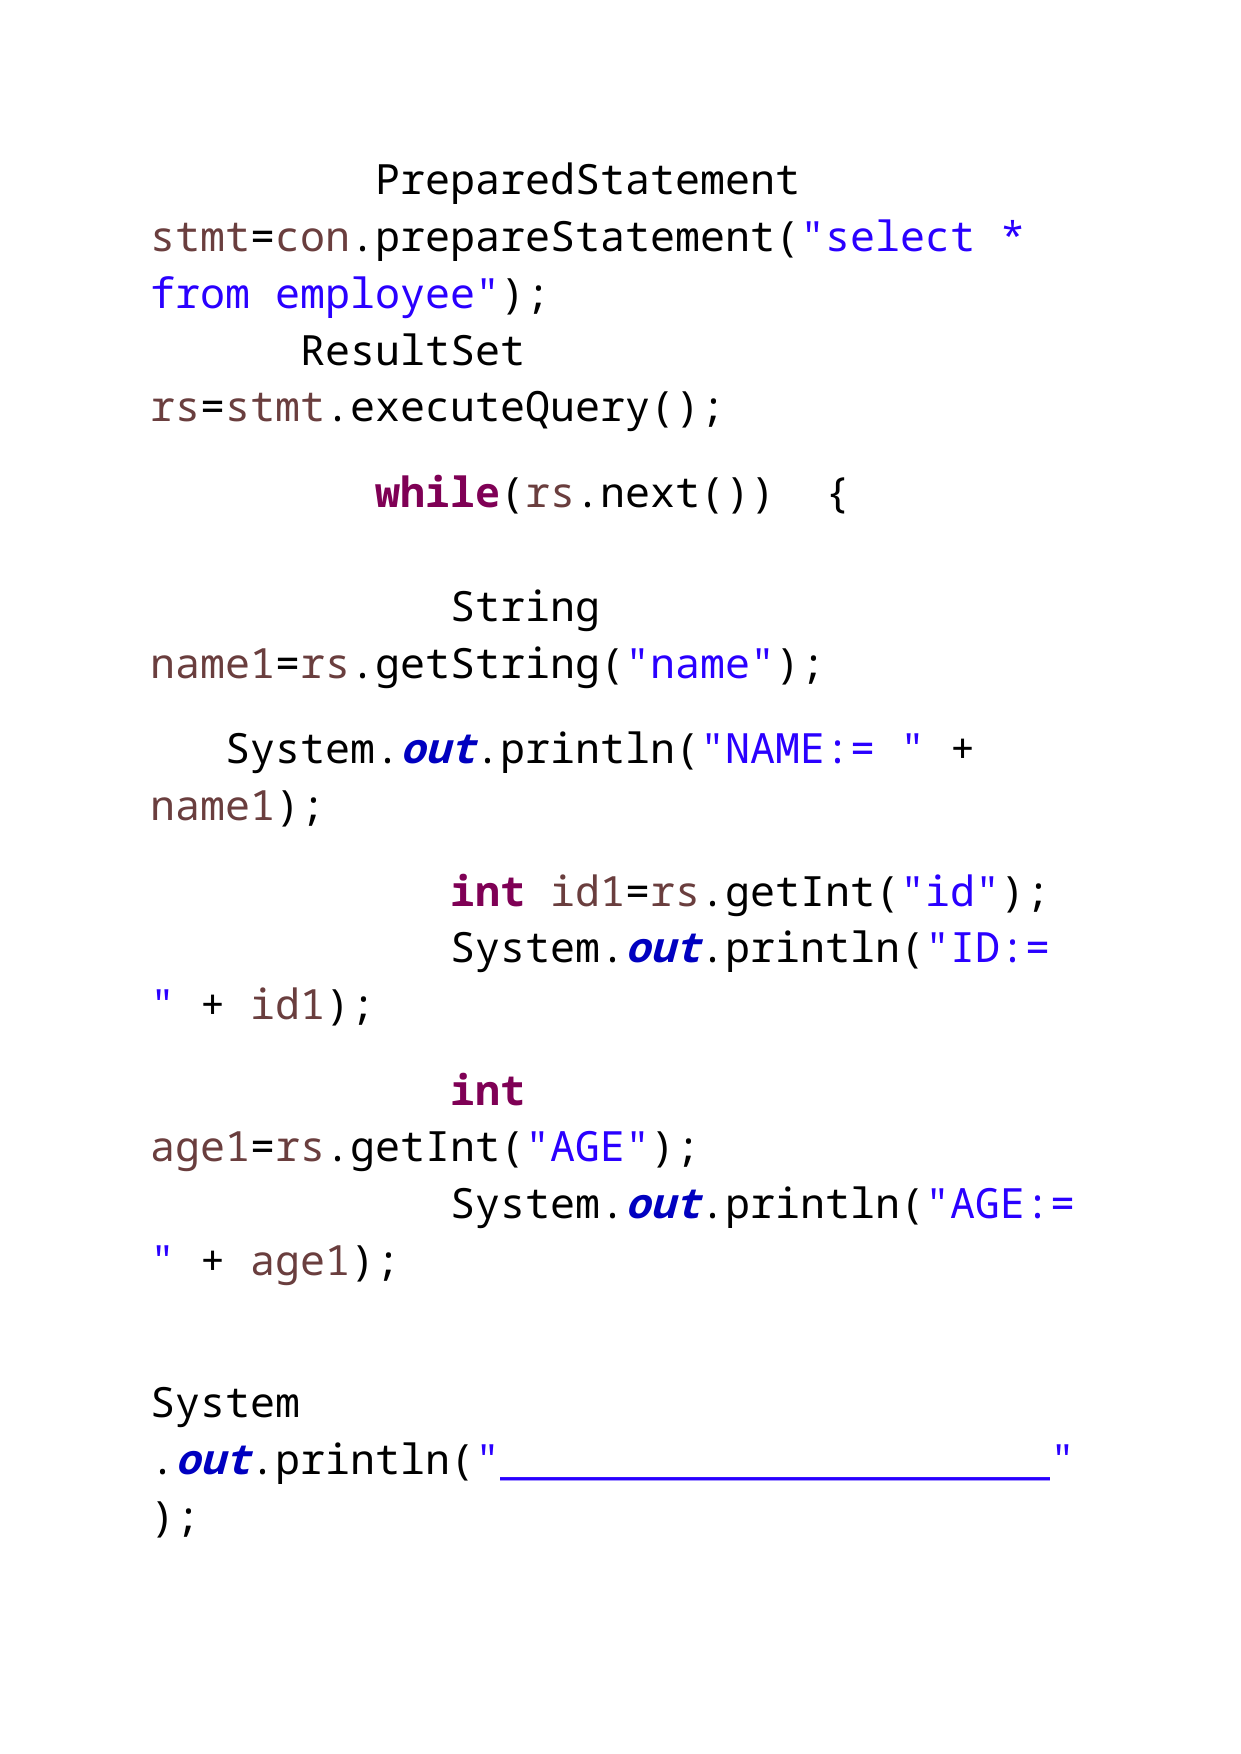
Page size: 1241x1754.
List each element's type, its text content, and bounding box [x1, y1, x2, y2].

text System.out.println("NAME:= " + name1); [150, 690, 1090, 833]
text while(rs.next()) { [150, 463, 1090, 519]
text System.out.println("AGE:= " + age1); [150, 1174, 1090, 1288]
text PreparedStatement stmt=con.prepareStatement("select * from employee"); [150, 150, 1090, 320]
text ResultSet rs=stmt.executeQuery(); [150, 320, 1090, 434]
text int id1=rs.getInt("id"); [150, 861, 1090, 918]
text System.out.println("______________________"); [150, 1288, 1090, 1543]
text System.out.println("ID:= " + id1); [150, 918, 1090, 1032]
text String name1=rs.getString("name"); [150, 577, 1090, 690]
text int age1=rs.getInt("AGE"); [150, 1061, 1090, 1174]
